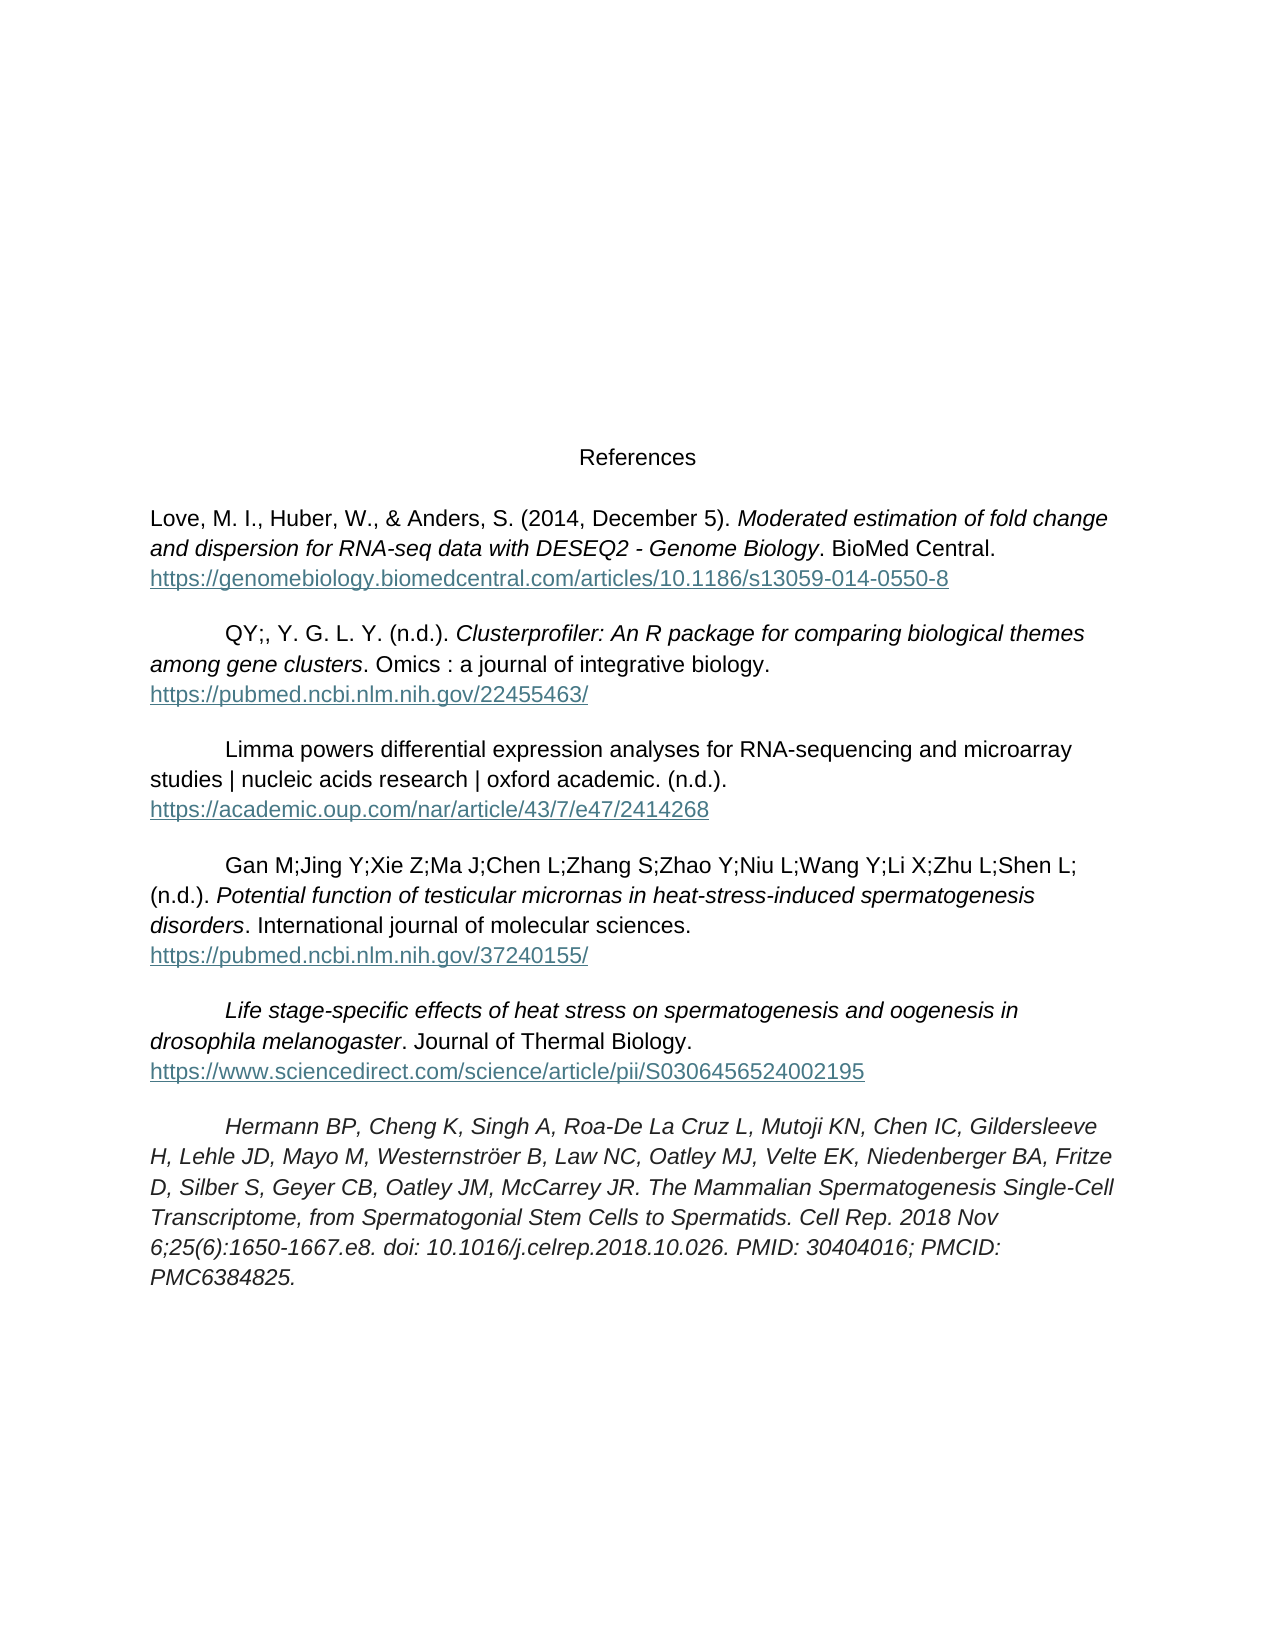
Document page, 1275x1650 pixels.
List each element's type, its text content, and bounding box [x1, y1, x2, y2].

text References [150, 444, 1125, 471]
text Limma powers differential expression analyses for RNA-sequencing and microarray studies | nucleic acids research | oxford academic. (n.d.). https://academic.oup.com/nar/article/43/7/e47/2414268 [150, 736, 1125, 823]
text Hermann BP, Cheng K, Singh A, Roa-De La Cruz L, Mutoji KN, Chen IC, Gildersleeve H, Lehle JD, Mayo M, Westernströer B, Law NC, Oatley MJ, Velte EK, Niedenberger BA, Fritze D, Silber S, Geyer CB, Oatley JM, McCarrey JR. The Mammalian Spermatogenesis Single-Cell Transcriptome, from Spermatogonial Stem Cells to Spermatids. Cell Rep. 2018 Nov 6;25(6):1650-1667.e8. doi: 10.1016/j.celrep.2018.10.026. PMID: 30404016; PMCID: PMC6384825. [150, 1113, 1125, 1291]
text Life stage-specific effects of heat stress on spermatogenesis and oogenesis in drosophila melanogaster. Journal of Thermal Biology. https://www.sciencedirect.com/science/article/pii/S0306456524002195 [150, 997, 1125, 1084]
text Love, M. I., Huber, W., & Anders, S. (2014, December 5). Moderated estimation of fold change and dispersion for RNA-seq data with DESEQ2 - Genome Biology. BioMed Central. https://genomebiology.biomedcentral.com/articles/10.1186/s13059-014-0550-8 [150, 505, 1125, 592]
text Gan M;Jing Y;Xie Z;Ma J;Chen L;Zhang S;Zhao Y;Niu L;Wang Y;Li X;Zhu L;Shen L; (n.d.). Potential function of testicular micrornas in heat-stress-induced spermatogenesis disorders. International journal of molecular sciences. https://pubmed.ncbi.nlm.nih.gov/37240155/ [150, 852, 1125, 969]
text QY;, Y. G. L. Y. (n.d.). Clusterprofiler: An R package for comparing biological themes among gene clusters. Omics : a journal of integrative biology. https://pubmed.ncbi.nlm.nih.gov/22455463/ [150, 620, 1125, 707]
